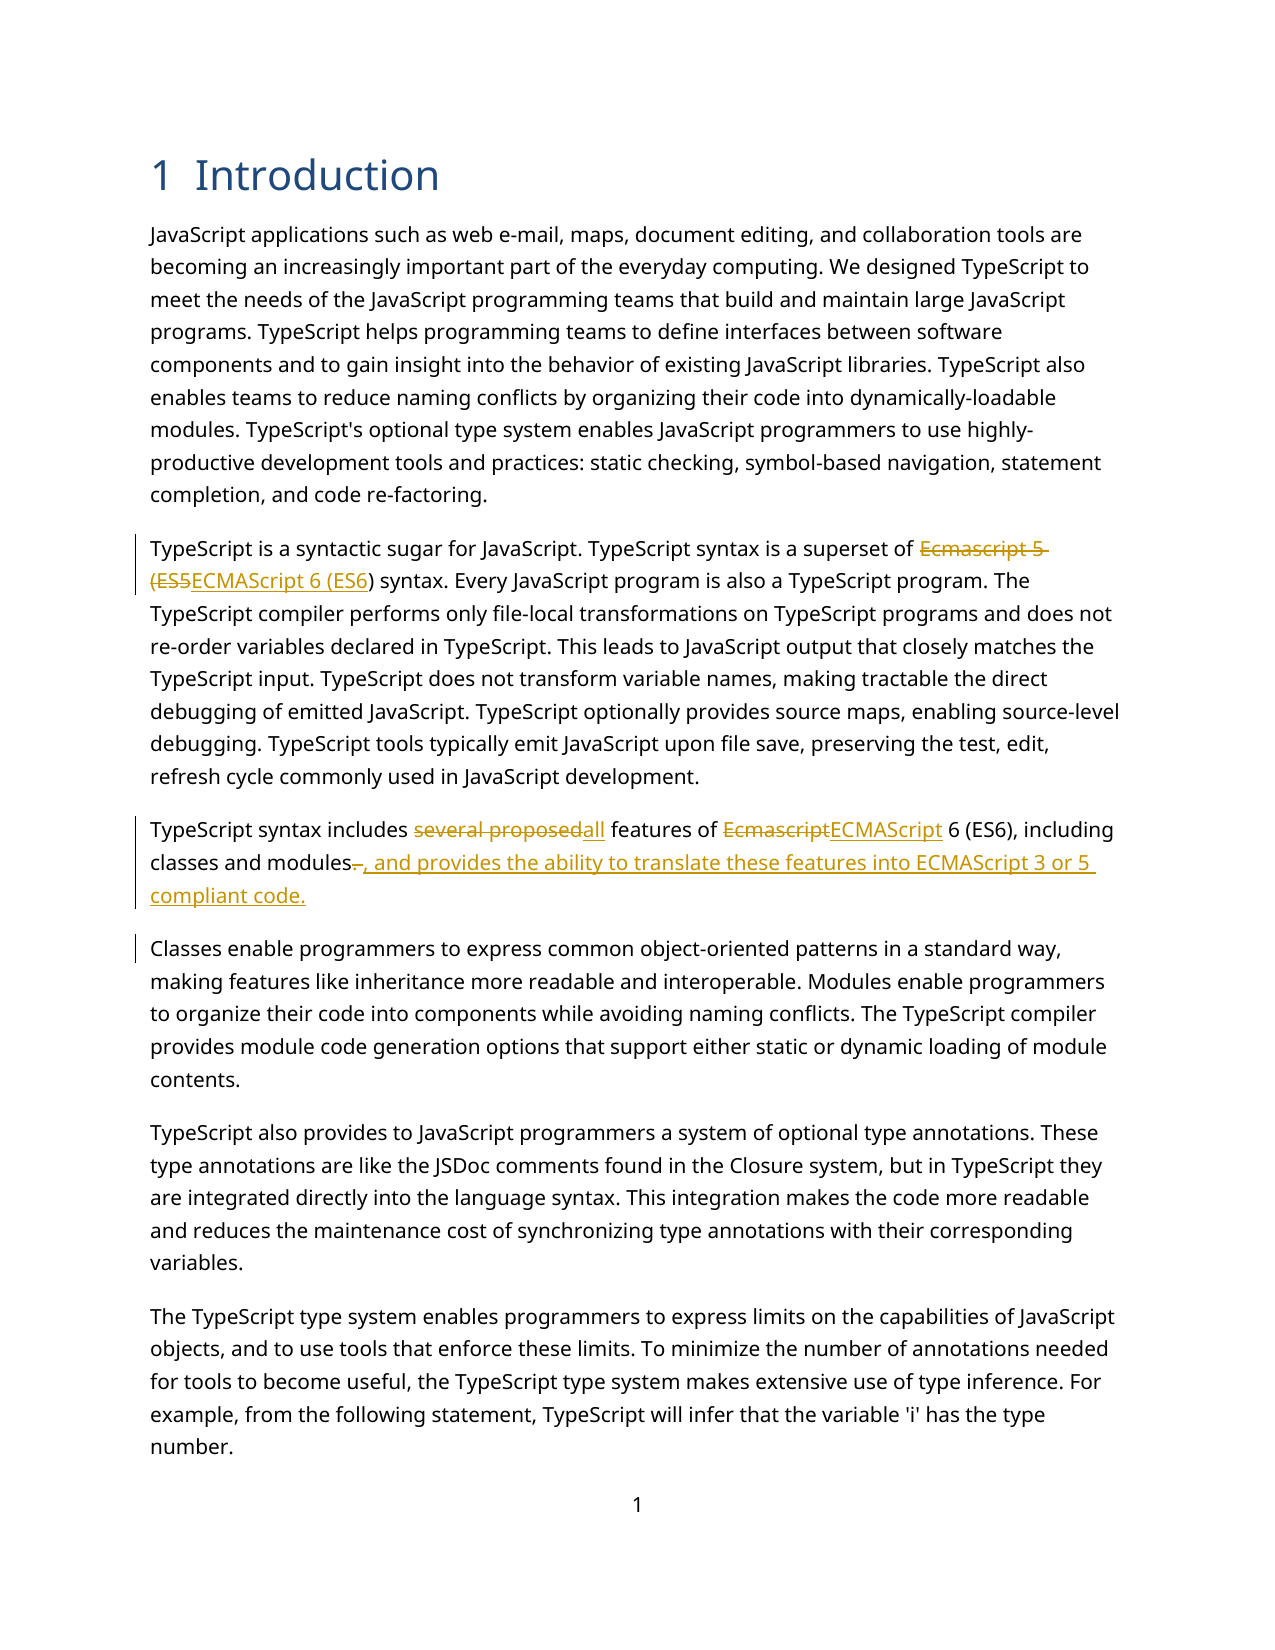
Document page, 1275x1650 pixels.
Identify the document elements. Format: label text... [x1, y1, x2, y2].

text TypeScript is a syntactic sugar for JavaScript. TypeScript syntax is a superset of ) syntax. Every JavaScript program is also a TypeScript program. The TypeScript compiler performs only file-local transformations on TypeScript programs and does not re-order variables declared in TypeScript. This leads to JavaScript output that closely matches the TypeScript input. TypeScript does not transform variable names, making tractable the direct debugging of emitted JavaScript. TypeScript optionally provides source maps, enabling source-level debugging. TypeScript tools typically emit JavaScript upon file save, preserving the test, edit, refresh cycle commonly used in JavaScript development. [150, 534, 1125, 791]
text TypeScript syntax includes features of 6 (ES6), including classes and modules [150, 816, 1125, 909]
subtitle Introduction [150, 146, 1125, 203]
text JavaScript applications such as web e-mail, maps, document editing, and collaboration tools are becoming an increasingly important part of the everyday computing. We designed TypeScript to meet the needs of the JavaScript programming teams that build and maintain large JavaScript programs. TypeScript helps programming teams to define interfaces between software components and to gain insight into the behavior of existing JavaScript libraries. TypeScript also enables teams to reduce naming conflicts by organizing their code into dynamically-loadable modules. TypeScript's optional type system enables JavaScript programmers to use highly-productive development tools and practices: static checking, symbol-based navigation, statement completion, and code re-factoring. [150, 220, 1125, 509]
text TypeScript also provides to JavaScript programmers a system of optional type annotations. These type annotations are like the JSDoc comments found in the Closure system, but in TypeScript they are integrated directly into the language syntax. This integration makes the code more readable and reduces the maintenance cost of synchronizing type annotations with their corresponding variables. [150, 1118, 1125, 1277]
text Classes enable programmers to express common object-oriented patterns in a standard way, making features like inheritance more readable and interoperable. Modules enable programmers to organize their code into components while avoiding naming conflicts. The TypeScript compiler provides module code generation options that support either static or dynamic loading of module contents. [150, 934, 1125, 1093]
text The TypeScript type system enables programmers to express limits on the capabilities of JavaScript objects, and to use tools that enforce these limits. To minimize the number of annotations needed for tools to become useful, the TypeScript type system makes extensive use of type inference. For example, from the following statement, TypeScript will infer that the variable 'i' has the type number. [150, 1302, 1125, 1461]
